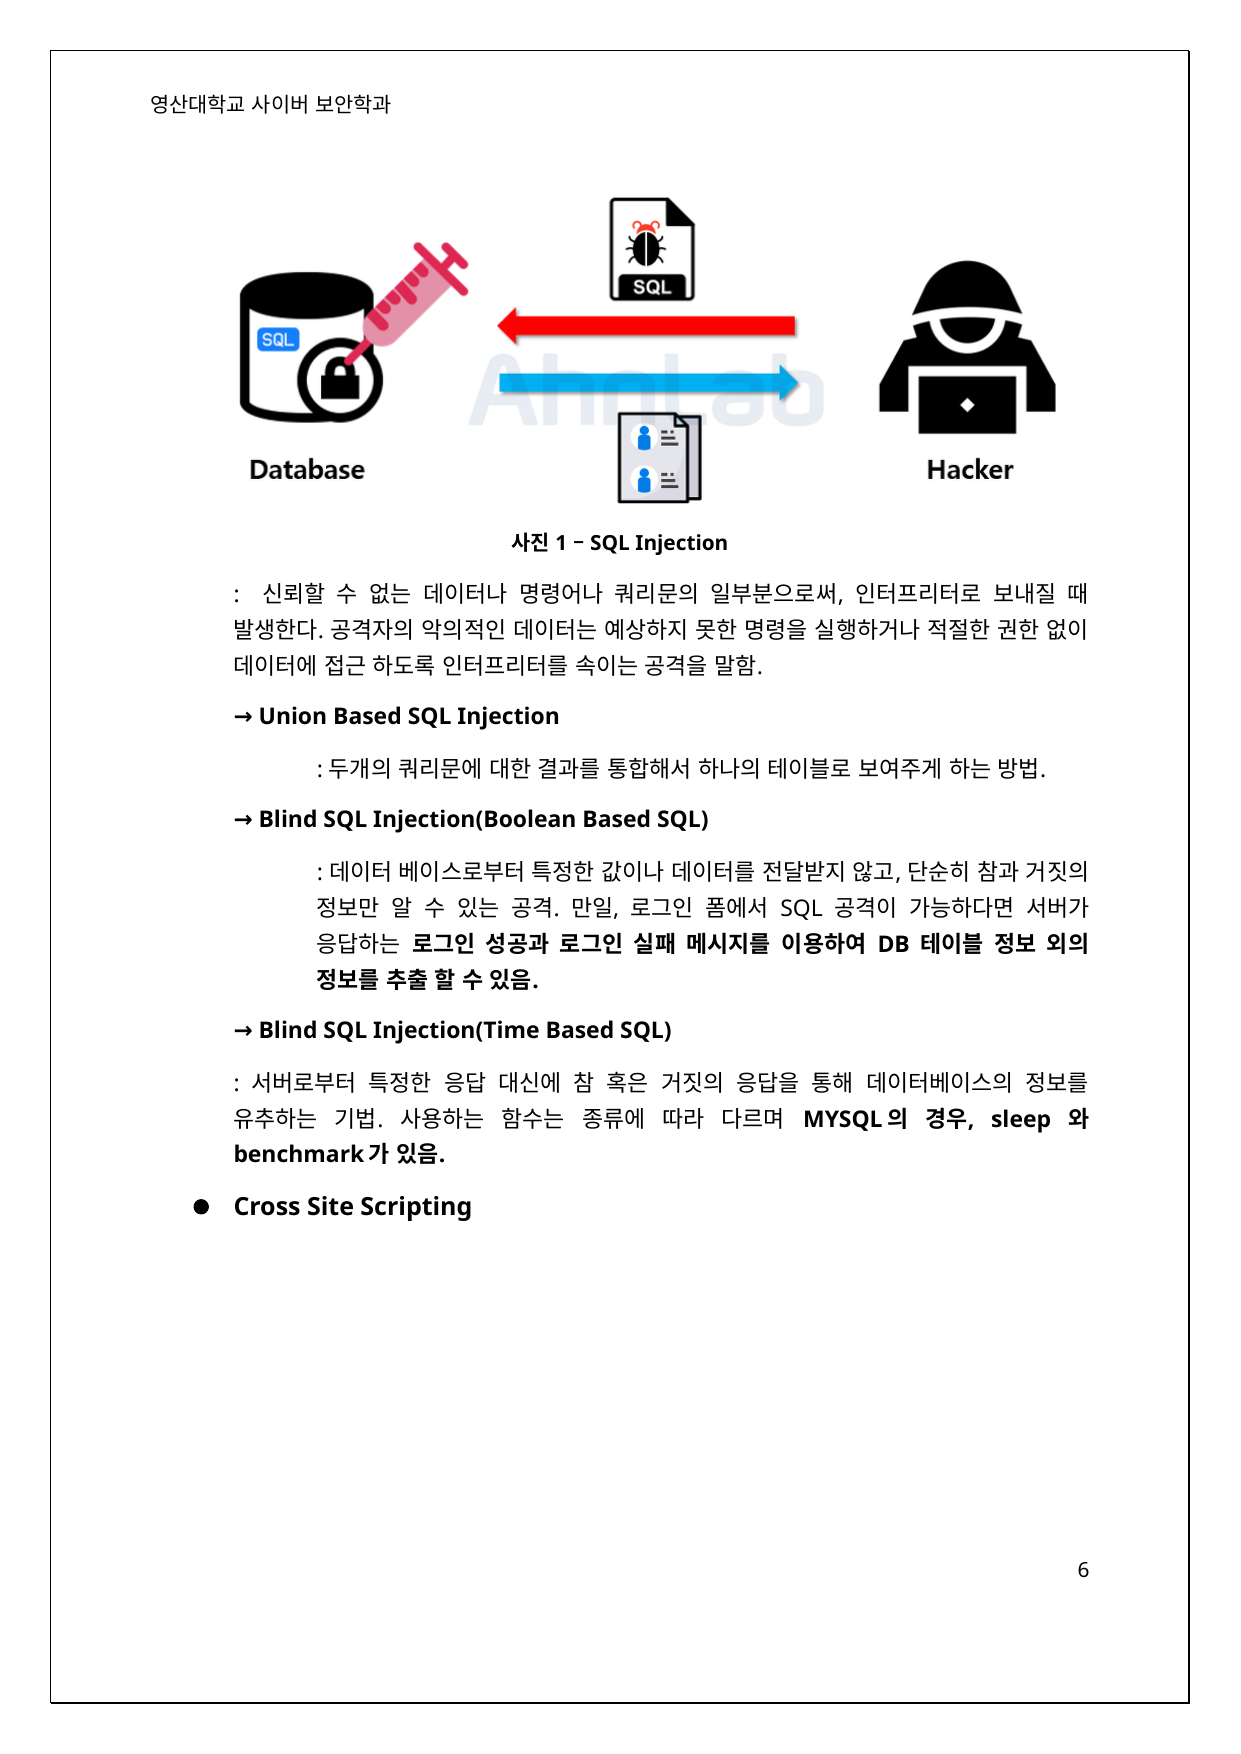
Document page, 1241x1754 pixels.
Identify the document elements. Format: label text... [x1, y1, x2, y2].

text : 데이터 베이스로부터 특정한 값이나 데이터를 전달받지 않고, 단순히 참과 거짓의 정보만 알 수 있는 공격. 만일, 로그인 폼에서 SQL 공격이 가능하다면 서버가 응답하는 로그인 성공과 로그인 실패 메시지를 이용하여 DB 테이블 정보 외의 정보를 추출 할 수 있음. [317, 854, 1089, 995]
text → Blind SQL Injection(Time Based SQL) [150, 1014, 1089, 1045]
picture [233, 185, 1063, 508]
text → Blind SQL Injection(Boolean Based SQL) [150, 803, 1089, 834]
text : 서버로부터 특정한 응답 대신에 참 혹은 거짓의 응답을 통해 데이터베이스의 정보를 유추하는 기법. 사용하는 함수는 종류에 따라 다르며 MYSQL의 경우, sleep 와 benchmark가 있음. [233, 1064, 1089, 1170]
list : 신뢰할 수 없는 데이터나 명령어나 쿼리문의 일부분으로써, 인터프리터로 보내질 때 발생한다. 공격자의 악의적인 데이터는 예상하지 못한 명령을 실행하거나 적절한 권한 없이 데이터에 접근 하도록 인터프리터를 속이는 공격을 말함. [233, 576, 1089, 681]
list Cross Site Scripting [192, 1189, 1089, 1223]
list → Union Based SQL Injection [233, 700, 1089, 731]
text : 두개의 쿼리문에 대한 결과를 통합해서 하나의 테이블로 보여주게 하는 방법. [317, 751, 1089, 784]
